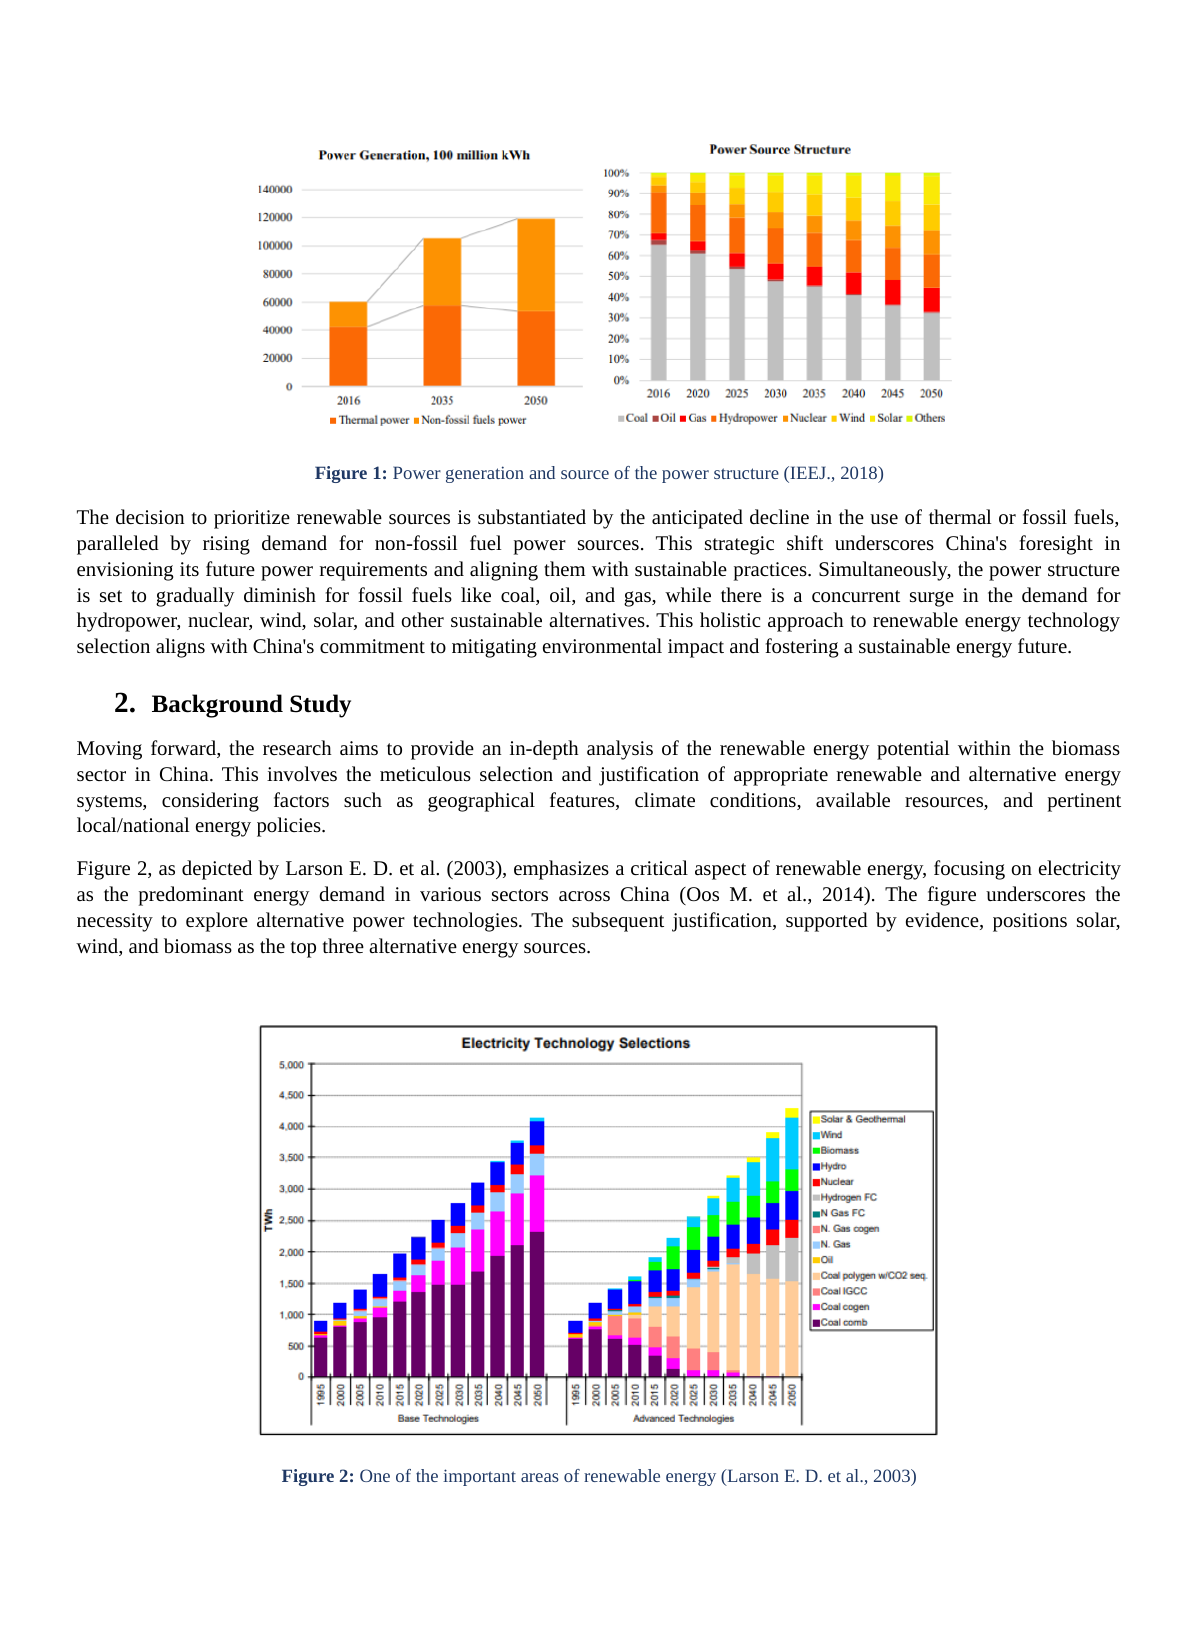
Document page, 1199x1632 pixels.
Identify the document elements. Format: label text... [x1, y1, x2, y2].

text Figure 2: One of the important areas of renewable energy (Larson E. D. et al., 2003) [76, 1464, 1122, 1486]
subtitle Background Study [114, 685, 1122, 719]
picture [241, 135, 958, 444]
text The decision to prioritize renewable sources is substantiated by the anticipated decline in the use of thermal or fossil fuels, paralleled by rising demand for non-fossil fuel power sources. This strategic shift underscores China's foresight in envisioning its future power requirements and aligning them with sustainable practices. Simultaneously, the power structure is set to gradually diminish for fossil fuels like coal, oil, and gas, while there is a concurrent surge in the demand for hydropower, nuclear, wind, solar, and other sustainable alternatives. This holistic approach to renewable energy technology selection aligns with China's commitment to mitigating environmental impact and fostering a sustainable energy future. [76, 505, 1122, 658]
text Figure 1: Power generation and source of the power structure (IEEJ., 2018) [76, 462, 1122, 484]
picture [253, 1019, 945, 1446]
text Figure 2, as depicted by Larson E. D. et al. (2003), emphasizes a critical aspect of renewable energy, focusing on electricity as the predominant energy demand in various sectors across China (Oos M. et al., 2014). The figure underscores the necessity to explore alternative power technologies. The subsequent justification, supported by evidence, positions solar, wind, and biomass as the top three alternative energy sources. [76, 856, 1122, 958]
text Moving forward, the research aims to provide an in-depth analysis of the renewable energy potential within the biomass sector in China. This involves the meticulous selection and justification of appropriate renewable and alternative energy systems, considering factors such as geographical features, climate conditions, available resources, and pertinent local/national energy policies. [76, 736, 1122, 837]
